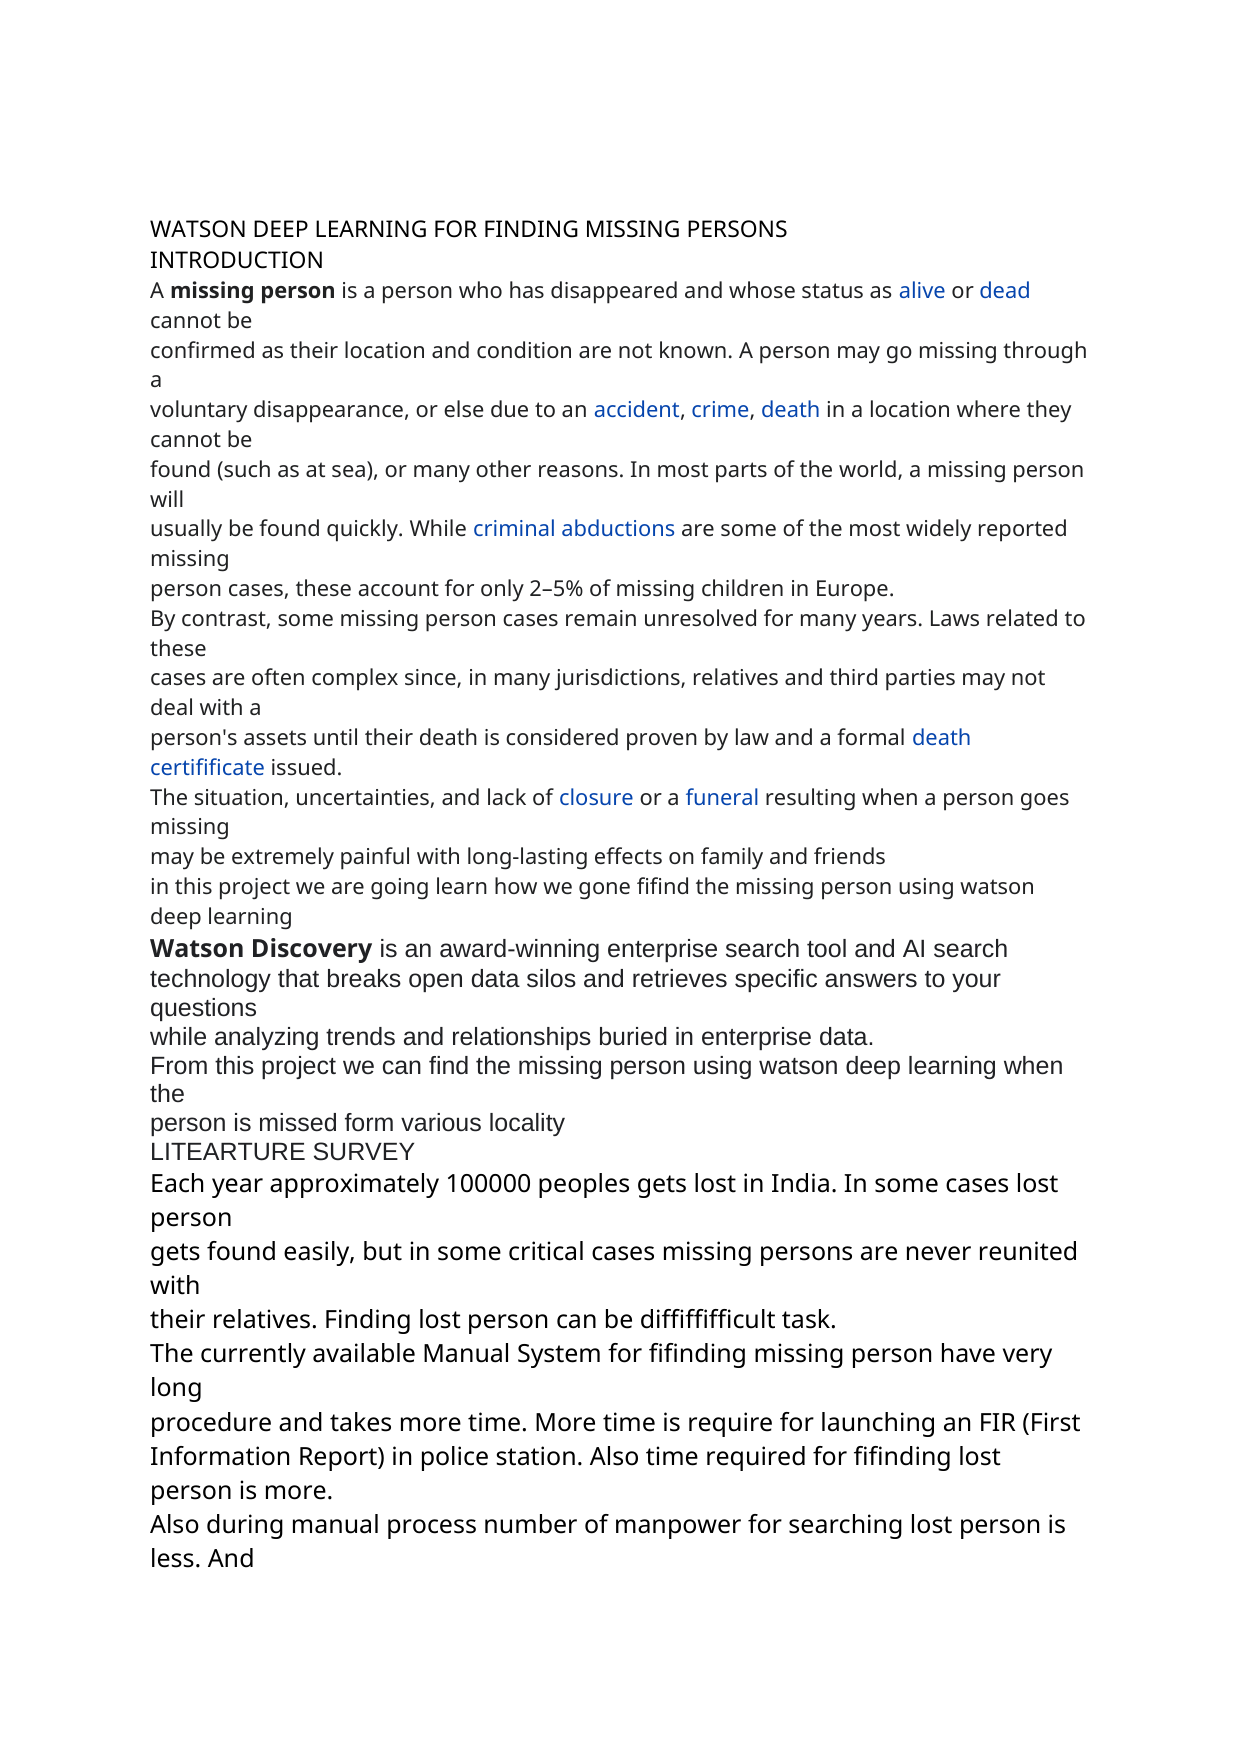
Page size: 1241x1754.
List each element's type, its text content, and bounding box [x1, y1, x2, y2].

text By contrast, some missing person cases remain unresolved for many years. Laws related to these [150, 603, 1090, 662]
text person's assets until their death is considered proven by law and a formal death certifificate issued. [150, 722, 1090, 781]
text WATSON DEEP LEARNING FOR FINDING MISSING PERSONS [150, 212, 1090, 244]
text Watson Discovery is an award-winning enterprise search tool and AI search [150, 930, 1090, 964]
text found (such as at sea), or many other reasons. In most parts of the world, a missing person will [150, 454, 1090, 513]
text voluntary disappearance, or else due to an accident, crime, death in a location where they cannot be [150, 394, 1090, 454]
text gets found easily, but in some critical cases missing persons are never reunited with [150, 1234, 1090, 1302]
text A missing person is a person who has disappeared and whose status as alive or dead cannot be [150, 275, 1090, 334]
text Also during manual process number of manpower for searching lost person is less. And [150, 1506, 1090, 1574]
text INTRODUCTION [150, 244, 1090, 275]
text usually be found quickly. While criminal abductions are some of the most widely reported missing [150, 513, 1090, 573]
text confirmed as their location and condition are not known. A person may go missing through a [150, 334, 1090, 394]
text person is missed form various locality [150, 1108, 1090, 1137]
text Information Report) in police station. Also time required for fifinding lost person is more. [150, 1438, 1090, 1506]
text The situation, uncertainties, and lack of closure or a funeral resulting when a person goes missing [150, 781, 1090, 841]
text in this project we are going learn how we gone fifind the missing person using watson deep learning [150, 871, 1090, 930]
text technology that breaks open data silos and retrieves specific answers to your questions [150, 964, 1090, 1022]
text The currently available Manual System for fifinding missing person have very long [150, 1336, 1090, 1404]
text procedure and takes more time. More time is require for launching an FIR (First [150, 1404, 1090, 1438]
text From this project we can find the missing person using watson deep learning when the [150, 1051, 1090, 1108]
text Each year approximately 100000 peoples gets lost in India. In some cases lost person [150, 1166, 1090, 1234]
text may be extremely painful with long-lasting effects on family and friends [150, 841, 1090, 871]
text while analyzing trends and relationships buried in enterprise data. [150, 1022, 1090, 1051]
text their relatives. Finding lost person can be diffiffifficult task. [150, 1302, 1090, 1336]
text LITEARTURE SURVEY [150, 1137, 1090, 1166]
text person cases, these account for only 2–5% of missing children in Europe. [150, 573, 1090, 603]
text cases are often complex since, in many jurisdictions, relatives and third parties may not deal with a [150, 662, 1090, 722]
